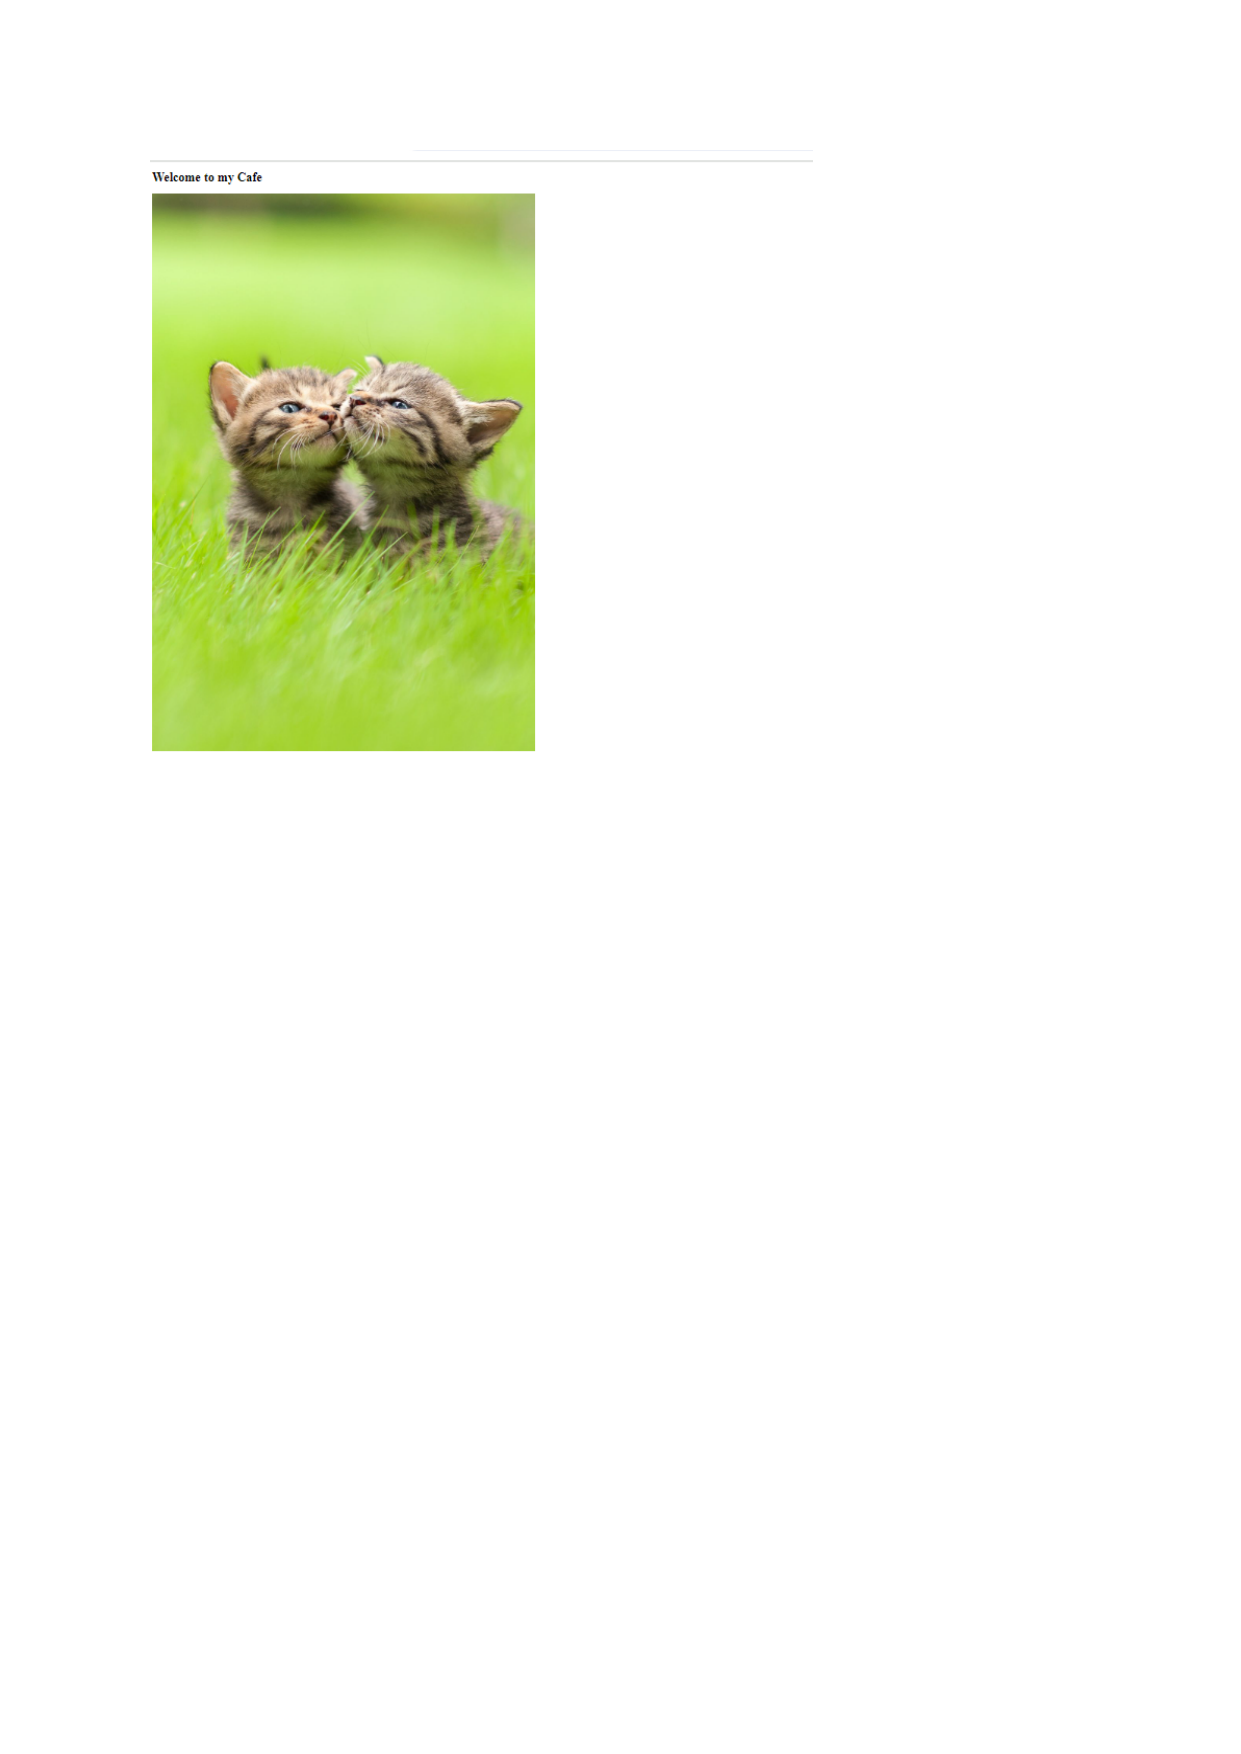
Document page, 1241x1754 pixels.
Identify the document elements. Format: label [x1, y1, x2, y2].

picture [150, 150, 813, 823]
